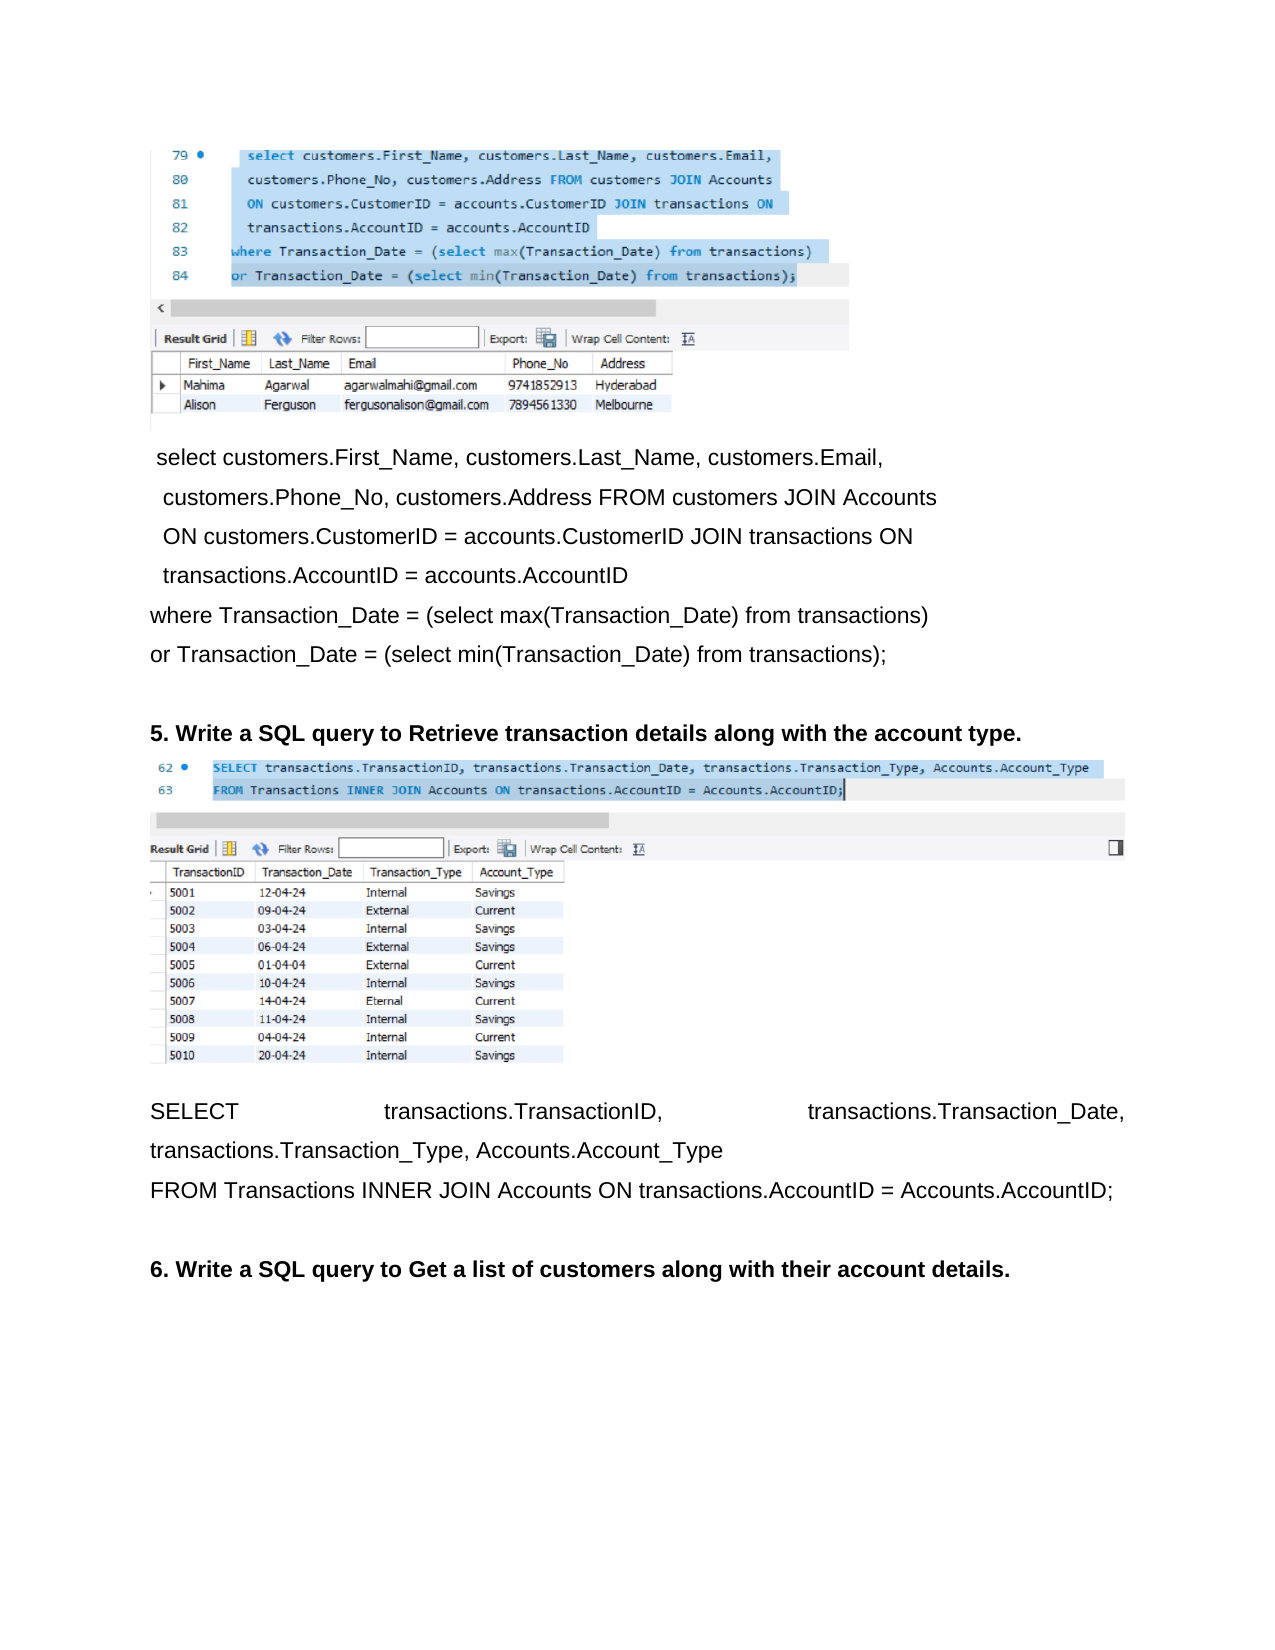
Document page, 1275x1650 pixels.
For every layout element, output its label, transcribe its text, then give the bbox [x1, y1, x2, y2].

text 5. Write a SQL query to Retrieve transaction details along with the account type. [150, 720, 1125, 747]
text FROM Transactions INNER JOIN Accounts ON transactions.AccountID = Accounts.AccountID; [150, 1177, 1125, 1203]
text customers.Phone_No, customers.Address FROM customers JOIN Accounts [150, 483, 1125, 510]
picture [150, 150, 850, 431]
text or Transaction_Date = (select min(Transaction_Date) from transactions); [150, 641, 1125, 668]
text 6. Write a SQL query to Get a list of customers along with their account details. [150, 1256, 1125, 1282]
text where Transaction_Date = (select max(Transaction_Date) from transactions) [150, 602, 1125, 628]
picture [150, 760, 1125, 1085]
text transactions.AccountID = accounts.AccountID [150, 562, 1125, 589]
text SELECT transactions.TransactionID, transactions.Transaction_Date, transactions.Transaction_Type, Accounts.Account_Type [150, 1098, 1125, 1164]
text select customers.First_Name, customers.Last_Name, customers.Email, [150, 444, 1125, 470]
text ON customers.CustomerID = accounts.CustomerID JOIN transactions ON [150, 523, 1125, 549]
